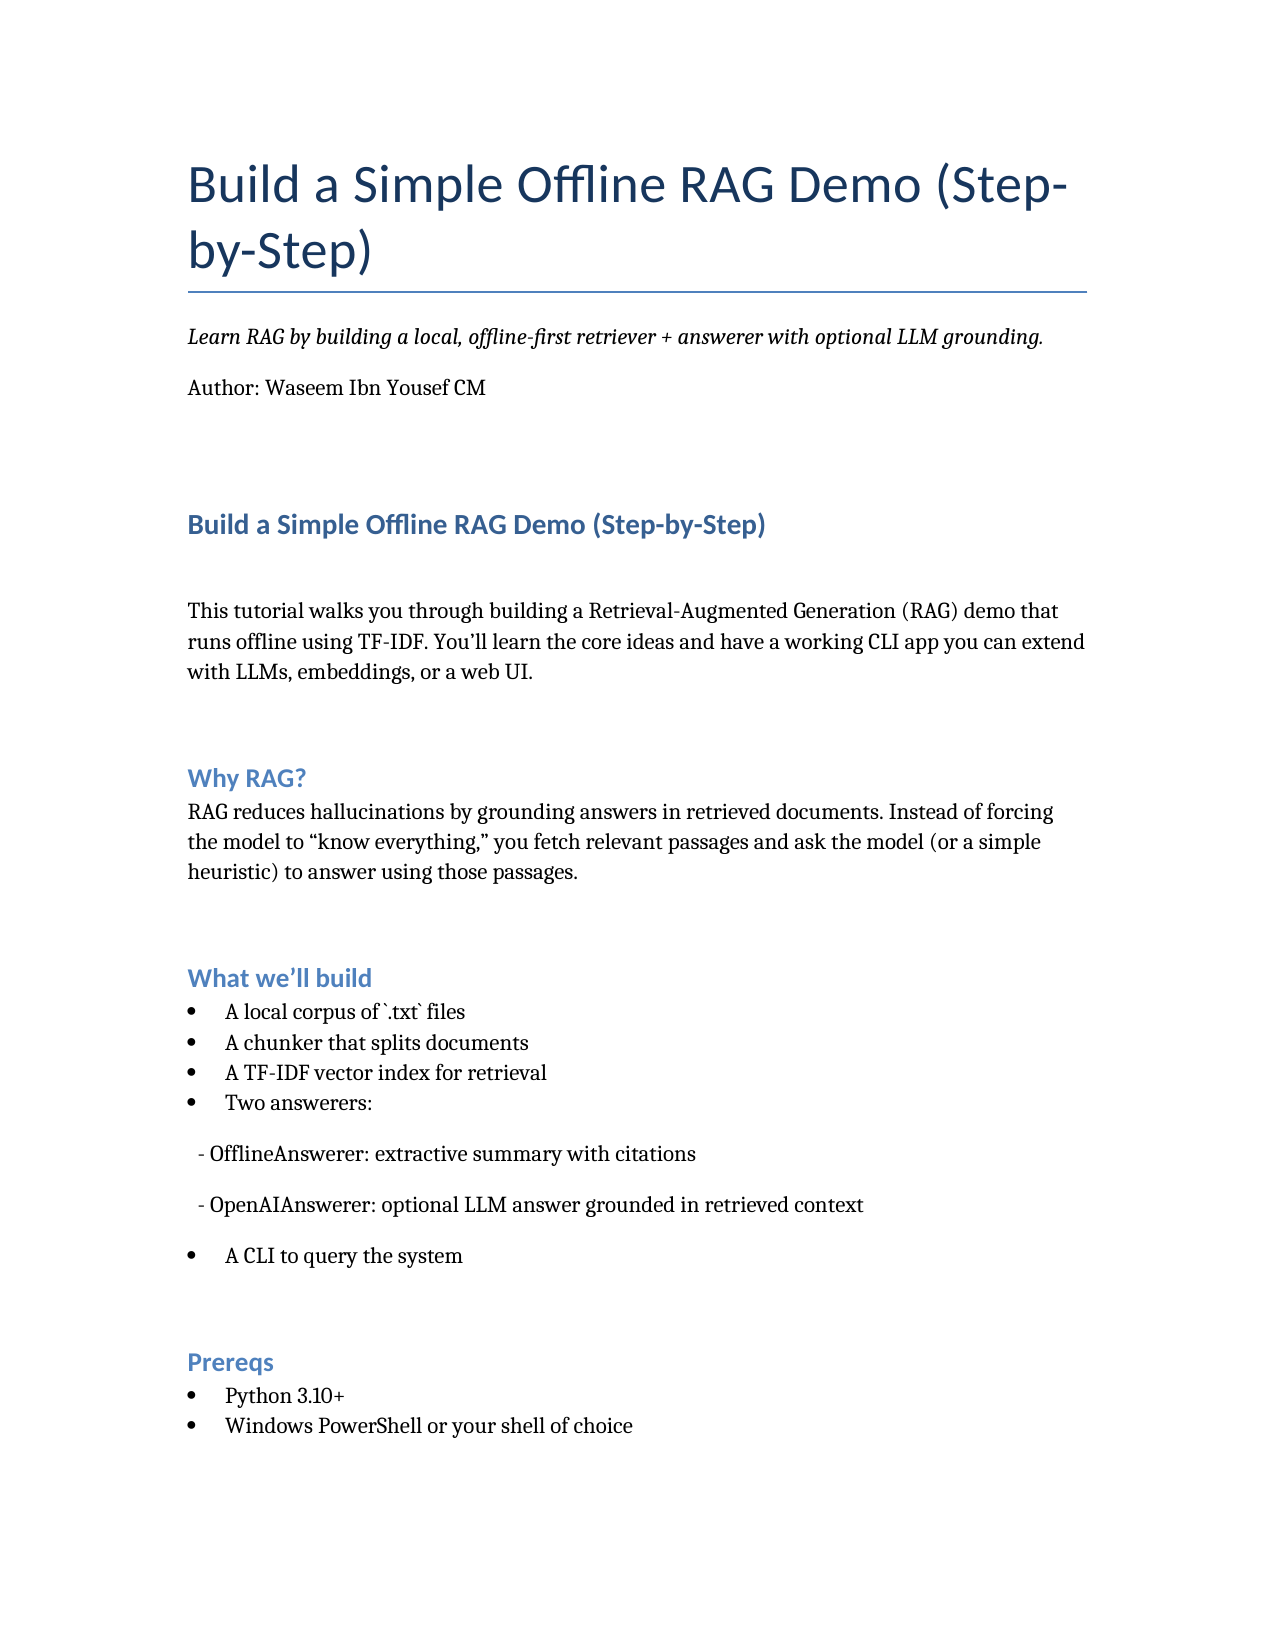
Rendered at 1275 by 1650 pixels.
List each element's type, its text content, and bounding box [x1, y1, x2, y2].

title Build a Simple Offline RAG Demo (Step-by-Step) [187, 150, 1087, 293]
subtitle What we’ll build [187, 961, 1087, 994]
list A CLI to query the system [187, 1243, 1087, 1269]
text - OfflineAnswerer: extractive summary with citations [187, 1141, 1087, 1167]
list A TF‑IDF vector index for retrieval [187, 1059, 1087, 1086]
text Learn RAG by building a local, offline-first retriever + answerer with optional LLM grounding. [187, 324, 1087, 350]
list A chunker that splits documents [187, 1029, 1087, 1056]
subtitle Build a Simple Offline RAG Demo (Step-by-Step) [187, 506, 1087, 542]
list Python 3.10+ [187, 1383, 1087, 1409]
text Author: Waseem Ibn Yousef CM [187, 375, 1087, 401]
list Windows PowerShell or your shell of choice [187, 1413, 1087, 1439]
text RAG reduces hallucinations by grounding answers in retrieved documents. Instead of forcing the model to “know everything,” you fetch relevant passages and ask the model (or a simple heuristic) to answer using those passages. [187, 799, 1087, 885]
text This tutorial walks you through building a Retrieval-Augmented Generation (RAG) demo that runs offline using TF‑IDF. You’ll learn the core ideas and have a working CLI app you can extend with LLMs, embeddings, or a web UI. [187, 598, 1087, 685]
subtitle Why RAG? [187, 761, 1087, 794]
list Two answerers: [187, 1090, 1087, 1116]
text - OpenAIAnswerer: optional LLM answer grounded in retrieved context [187, 1192, 1087, 1218]
subtitle Prereqs [187, 1345, 1087, 1378]
list A local corpus of `.txt` files [187, 999, 1087, 1025]
